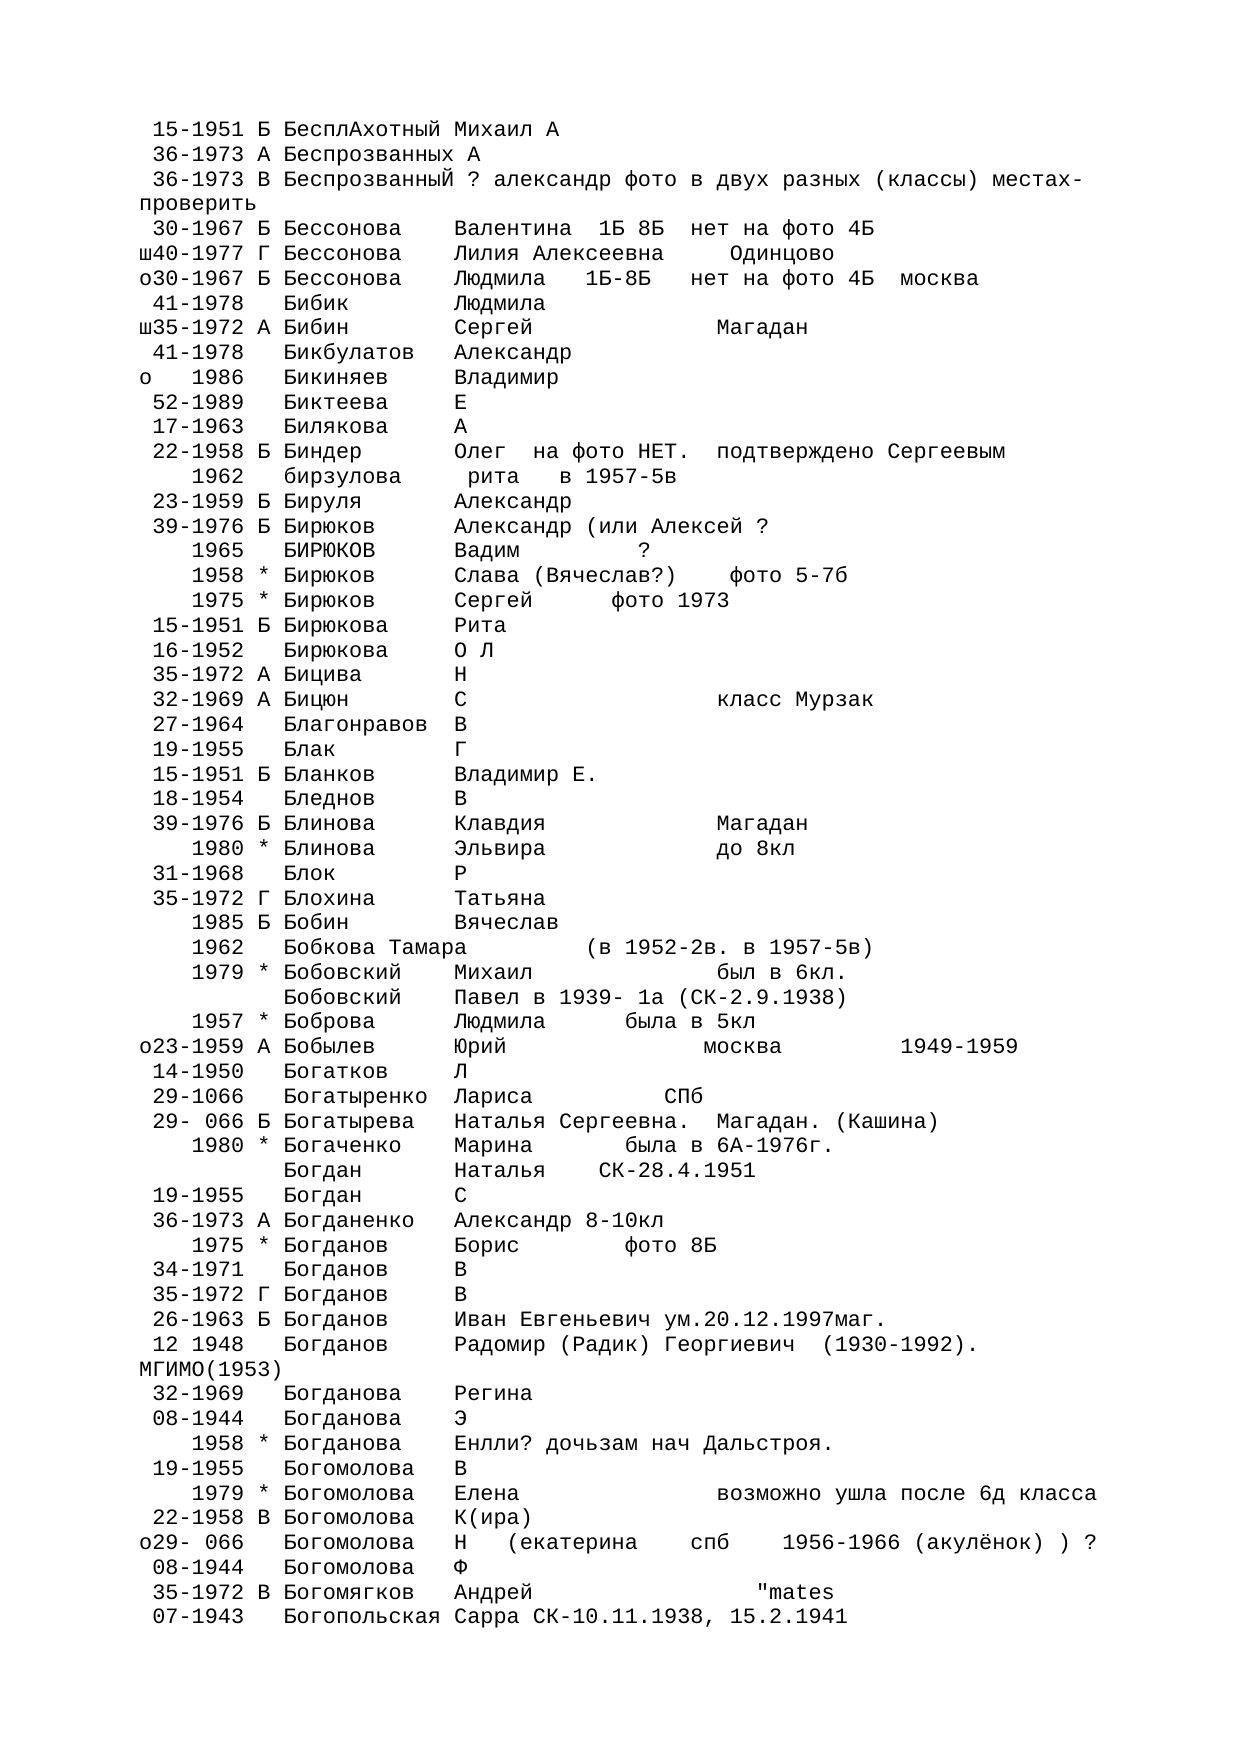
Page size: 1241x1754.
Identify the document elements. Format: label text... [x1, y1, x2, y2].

text 1965 БИРЮКОВ Вадим ? [139, 539, 1101, 564]
text 17-1963 Билякова А [139, 416, 1101, 440]
text 36-1973 А Беспрозванных А [139, 143, 1101, 168]
text 12 1948 Богданов Радомир (Радик) Георгиевич (1930-1992). МГИМО(1953) [139, 1333, 1101, 1382]
text 14-1950 Богатков Л [139, 1060, 1101, 1085]
text 08-1944 Богданова Э [139, 1407, 1101, 1432]
text 30-1967 Б Бессонова Валентина 1Б 8Б нет на фото 4Б [139, 217, 1101, 242]
text 18-1954 Бледнов В [139, 787, 1101, 812]
text 15-1951 Б Бланков Владимир Е. [139, 763, 1101, 787]
text 1980 * Богаченко Марина была в 6А-1976г. [139, 1134, 1101, 1159]
text 22-1958 Б Биндер Олег на фото НЕТ. подтверждено Сергеевым [139, 440, 1101, 465]
text 35-1972 В Богомягков Андрей "mates [139, 1581, 1101, 1606]
text 29- 066 Б Богатырева Наталья Сергеевна. Магадан. (Кашина) [139, 1110, 1101, 1134]
text Богдан Наталья СК-28.4.1951 [139, 1159, 1101, 1184]
text 35-1972 А Бицива Н [139, 663, 1101, 688]
text 52-1989 Биктеева Е [139, 391, 1101, 416]
text 36-1973 А Богданенко Александр 8-10кл [139, 1209, 1101, 1234]
text 23-1959 Б Бируля Александр [139, 490, 1101, 515]
text 41-1978 Бибик Людмила [139, 292, 1101, 316]
text 15-1951 Б Бирюкова Рита [139, 614, 1101, 639]
text 1975 * Бирюков Сергей фото 1973 [139, 589, 1101, 614]
text 1980 * Блинова Эльвира до 8кл [139, 837, 1101, 862]
text о 1986 Бикиняев Владимир [139, 366, 1101, 391]
text 35-1972 Г Блохина Татьяна [139, 887, 1101, 911]
text 22-1958 В Богомолова К(ира) [139, 1506, 1101, 1531]
text 15-1951 Б БесплАхотный Михаил А [139, 118, 1101, 143]
text о30-1967 Б Бессонова Людмила 1Б-8Б нет на фото 4Б москва [139, 267, 1101, 292]
text 35-1972 Г Богданов В [139, 1283, 1101, 1308]
text 34-1971 Богданов В [139, 1258, 1101, 1283]
text 31-1968 Блок Р [139, 862, 1101, 887]
text 16-1952 Бирюкова О Л [139, 639, 1101, 663]
text 29-1066 Богатыренко Лариса СПб [139, 1085, 1101, 1110]
text 1958 * Богданова Енлли? дочьзам нач Дальстроя. [139, 1432, 1101, 1457]
text о23-1959 А Бобылев Юрий москва 1949-1959 [139, 1035, 1101, 1060]
text 19-1955 Богомолова В [139, 1457, 1101, 1482]
text 1962 бирзулова рита в 1957-5в [139, 465, 1101, 490]
text 1985 Б Бобин Вячеслав [139, 911, 1101, 936]
text 41-1978 Бикбулатов Александр [139, 341, 1101, 366]
text 1957 * Боброва Людмила была в 5кл [139, 1011, 1101, 1035]
text 19-1955 Богдан С [139, 1184, 1101, 1209]
text 1979 * Богомолова Елена возможно ушла после 6д класса [139, 1482, 1101, 1506]
text ш35-1972 А Бибин Сергей Магадан [139, 316, 1101, 341]
text 36-1973 В БеспрозванныЙ ? александр фото в двух разных (классы) местах- проверить [139, 168, 1101, 217]
text 39-1976 Б Бирюков Александр (или Алексей ? [139, 515, 1101, 539]
text ш40-1977 Г Бессонова Лилия Алексеевна Одинцово [139, 242, 1101, 267]
text о29- 066 Богомолова Н (екатерина спб 1956-1966 (акулёнок) ) ? [139, 1531, 1101, 1556]
text 1979 * Бобовский Михаил был в 6кл. [139, 961, 1101, 986]
text 1962 Бобкова Тамара (в 1952-2в. в 1957-5в) [139, 936, 1101, 961]
text 1975 * Богданов Борис фото 8Б [139, 1234, 1101, 1258]
text 08-1944 Богомолова Ф [139, 1556, 1101, 1581]
text 32-1969 Богданова Регина [139, 1382, 1101, 1407]
text Бобовский Павел в 1939- 1а (СК-2.9.1938) [139, 986, 1101, 1011]
text 27-1964 Благонравов В [139, 713, 1101, 738]
text 32-1969 А Бицюн С класс Мурзак [139, 688, 1101, 713]
text 19-1955 Блак Г [139, 738, 1101, 763]
text 1958 * Бирюков Слава (Вячеслав?) фото 5-7б [139, 564, 1101, 589]
text 39-1976 Б Блинова Клавдия Магадан [139, 812, 1101, 837]
text 07-1943 Богопольская Сарра СК-10.11.1938, 15.2.1941 [139, 1606, 1101, 1630]
text 26-1963 Б Богданов Иван Евгеньевич ум.20.12.1997маг. [139, 1308, 1101, 1333]
